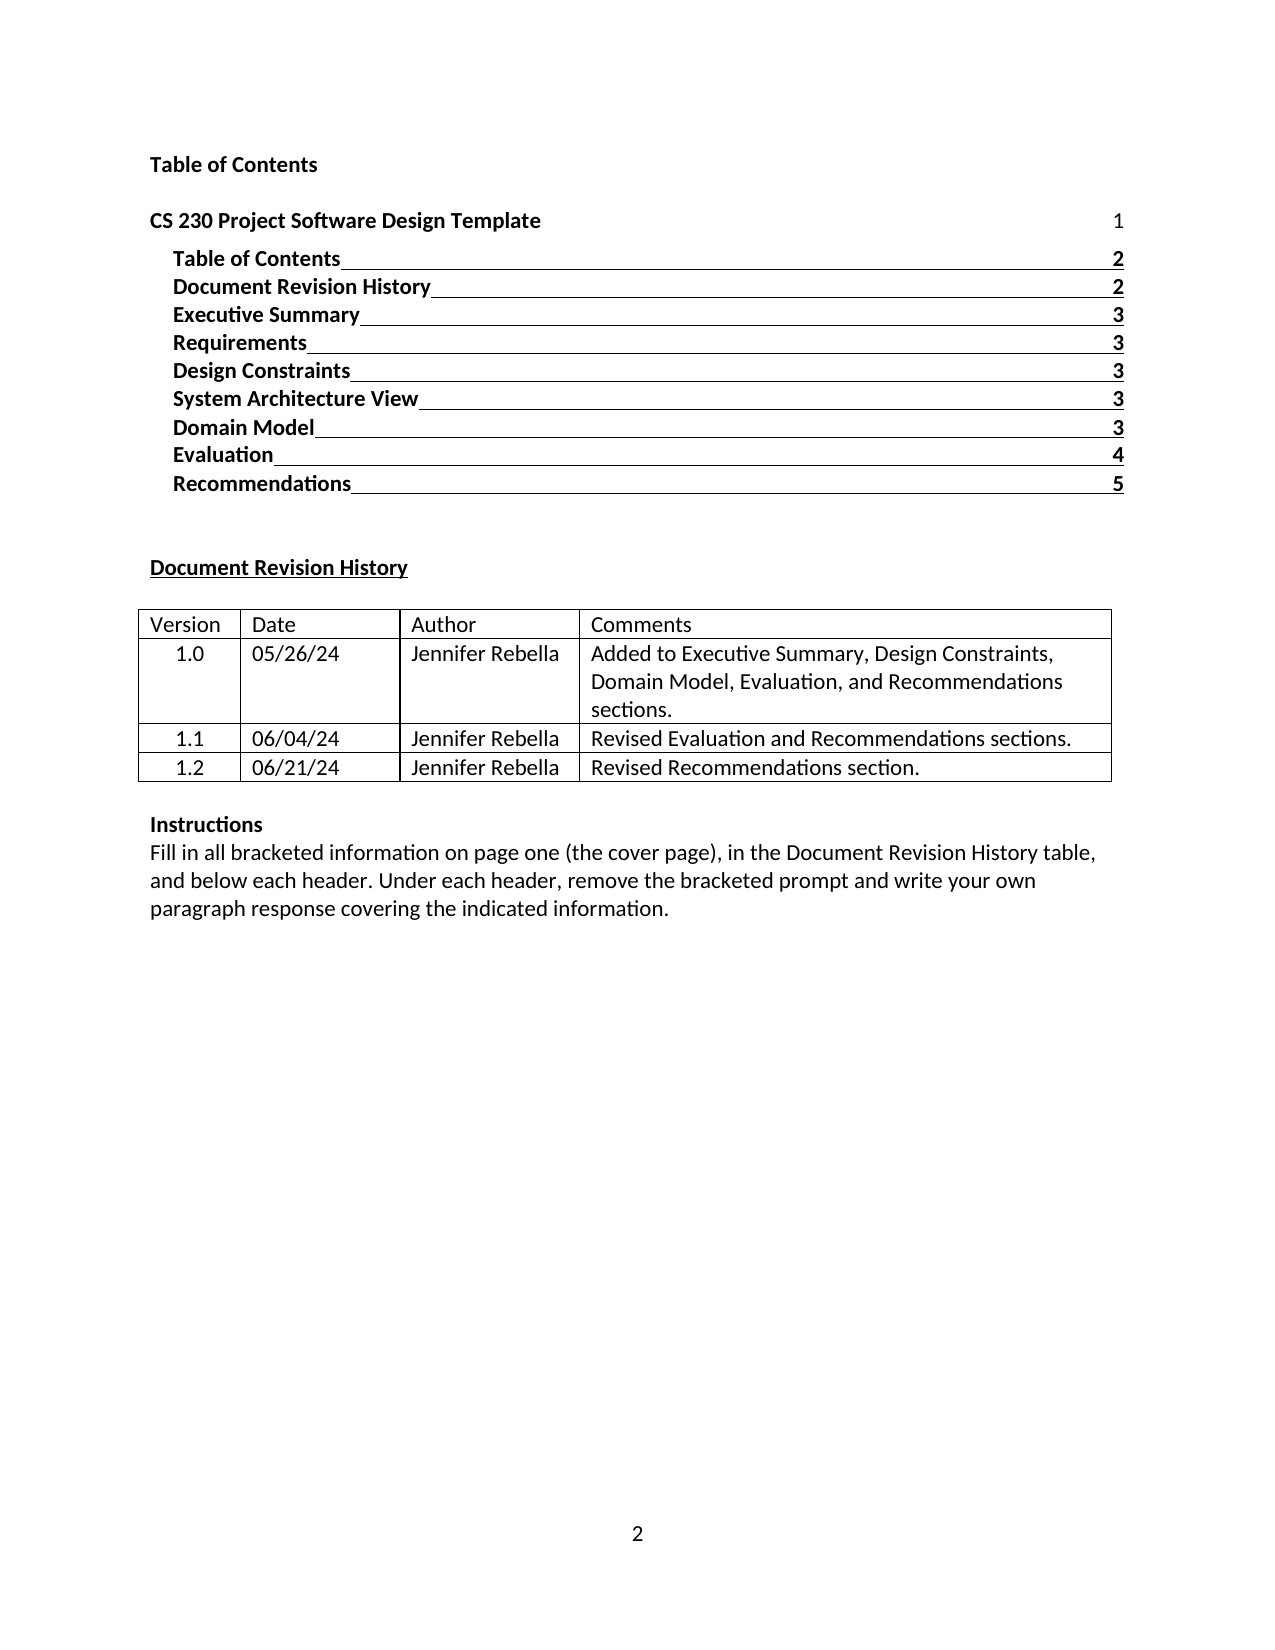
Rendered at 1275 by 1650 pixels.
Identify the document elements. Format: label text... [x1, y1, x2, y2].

table_cell Jennifer Rebella [401, 639, 579, 723]
table_cell Revised Recommendations section. [580, 753, 1111, 781]
table_cell Added to Executive Summary, Design Constraints, Domain Model, Evaluation, and Recommendations sections. [580, 639, 1111, 723]
subtitle Table of Contents [150, 150, 1125, 178]
table_cell 06/21/24 [241, 753, 399, 781]
table_header Date [241, 610, 399, 638]
table_header Version [139, 610, 240, 638]
subtitle Document Revision History [150, 553, 1125, 581]
table_cell 1.1 [139, 724, 240, 752]
table_header Comments [580, 610, 1111, 638]
table_cell 1.0 [139, 639, 240, 723]
text Instructions [150, 810, 1125, 838]
table_cell 1.2 [139, 753, 240, 781]
table_cell 06/04/24 [241, 724, 399, 752]
table_cell Jennifer Rebella [401, 724, 579, 752]
table_cell Revised Evaluation and Recommendations sections. [580, 724, 1111, 752]
table_header Author [401, 610, 579, 638]
text Fill in all bracketed information on page one (the cover page), in the Document Revision History table, and below each header. Under each header, remove the bracketed prompt and write your own paragraph response covering the indicated information. [150, 838, 1125, 922]
table_cell 05/26/24 [241, 639, 399, 723]
table_cell Jennifer Rebella [401, 753, 579, 781]
